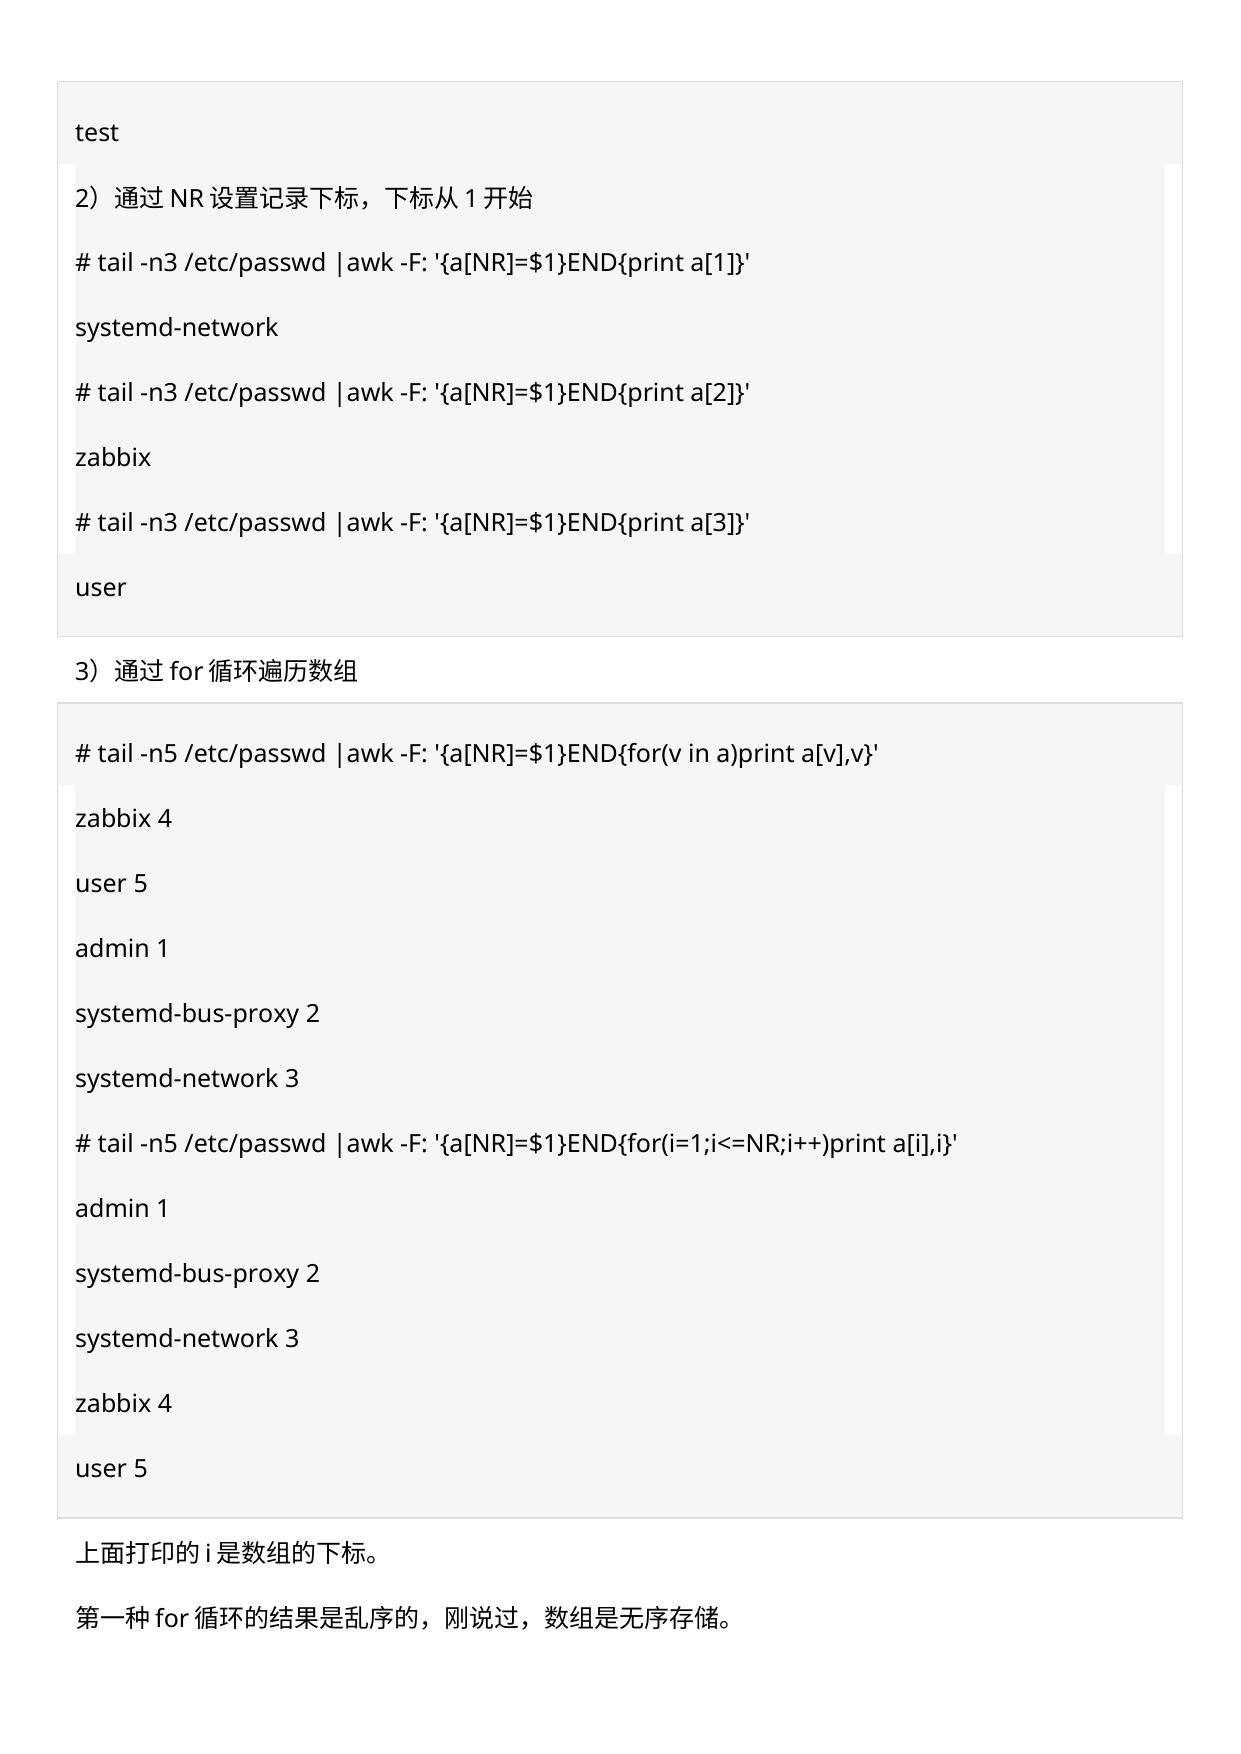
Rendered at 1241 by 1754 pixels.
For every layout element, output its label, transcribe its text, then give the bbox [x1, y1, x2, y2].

text 上面打印的i是数组的下标。 [75, 1519, 1165, 1584]
text 第一种for循环的结果是乱序的，刚说过，数组是无序存储。 [75, 1584, 1165, 1649]
text systemd-network 3 [75, 1045, 1165, 1110]
text systemd-bus-proxy 2 [75, 980, 1165, 1045]
text # tail -n5 /etc/passwd |awk -F: '{a[NR]=$1}END{for(i=1;i<=NR;i++)print a[i],i}' [75, 1110, 1165, 1175]
text # tail -n3 /etc/passwd |awk -F: '{a[NR]=$1}END{print a[2]}' [75, 359, 1165, 424]
text admin 1 [75, 1175, 1165, 1240]
text systemd-network 3 [75, 1305, 1165, 1370]
text zabbix 4 [75, 785, 1165, 850]
text # tail -n3 /etc/passwd |awk -F: '{a[NR]=$1}END{print a[1]}' [75, 229, 1165, 294]
text zabbix 4 [75, 1370, 1165, 1417]
text test [58, 82, 1182, 164]
text 3）通过for循环遍历数组 [75, 637, 1165, 702]
text user 5 [58, 1417, 1182, 1517]
text systemd-bus-proxy 2 [75, 1240, 1165, 1305]
text 2）通过NR设置记录下标，下标从1开始 [75, 164, 1165, 229]
text user [58, 536, 1182, 636]
text zabbix [75, 424, 1165, 489]
text # tail -n5 /etc/passwd |awk -F: '{a[NR]=$1}END{for(v in a)print a[v],v}' [58, 704, 1182, 785]
text admin 1 [75, 915, 1165, 980]
text # tail -n3 /etc/passwd |awk -F: '{a[NR]=$1}END{print a[3]}' [75, 489, 1165, 536]
text systemd-network [75, 294, 1165, 359]
text user 5 [75, 850, 1165, 915]
